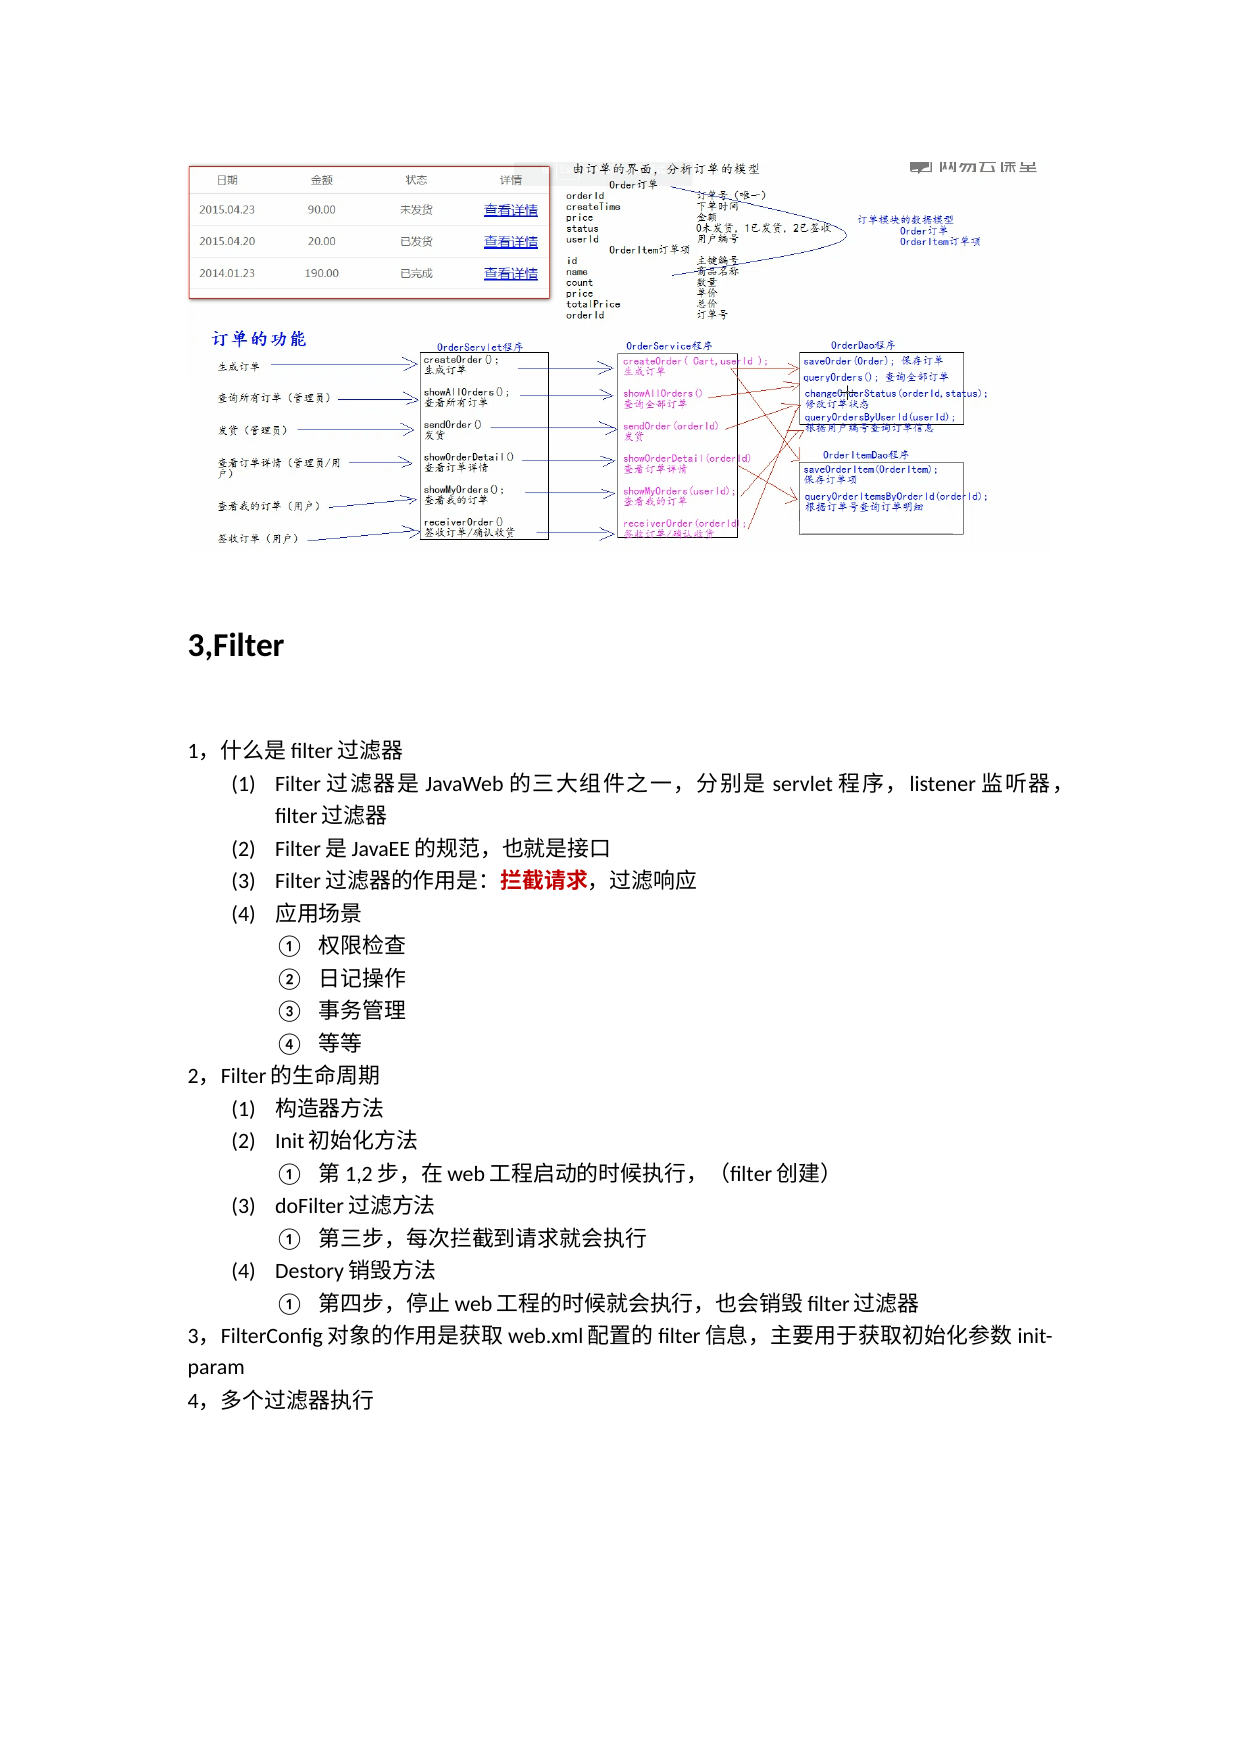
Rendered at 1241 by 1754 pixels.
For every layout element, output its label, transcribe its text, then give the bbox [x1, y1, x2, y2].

list 第1,2步，在web工程启动的时候执行，（filter创建） [275, 1155, 1053, 1188]
list doFilter过滤方法 [231, 1188, 1053, 1220]
list 权限检查 [275, 928, 1053, 960]
list 事务管理 [275, 993, 1053, 1025]
picture [187, 162, 1051, 551]
list 等等 [275, 1025, 1053, 1058]
list Filter过滤器是JavaWeb的三大组件之一，分别是servlet程序，listener监听器，filter过滤器 [231, 765, 1053, 830]
list Filter是JavaEE的规范，也就是接口 [231, 830, 1053, 863]
list FilterConfig对象的作用是获取web.xml配置的filter信息，主要用于获取初始化参数init-param [187, 1318, 1053, 1383]
list Filter过滤器的作用是：拦截请求，过滤响应 [231, 863, 1053, 895]
list 第三步，每次拦截到请求就会执行 [275, 1220, 1053, 1253]
list Init初始化方法 [231, 1123, 1053, 1155]
list 多个过滤器执行 [187, 1383, 1053, 1415]
list 应用场景 [231, 895, 1053, 928]
list 第四步，停止web工程的时候就会执行，也会销毁filter过滤器 [275, 1285, 1053, 1318]
list 构造器方法 [231, 1090, 1053, 1123]
list Filter的生命周期 [187, 1058, 1053, 1090]
list 什么是filter过滤器 [187, 733, 1053, 765]
subtitle 3,Filter [187, 612, 1053, 677]
list 日记操作 [275, 960, 1053, 993]
list Destory销毁方法 [231, 1253, 1053, 1285]
